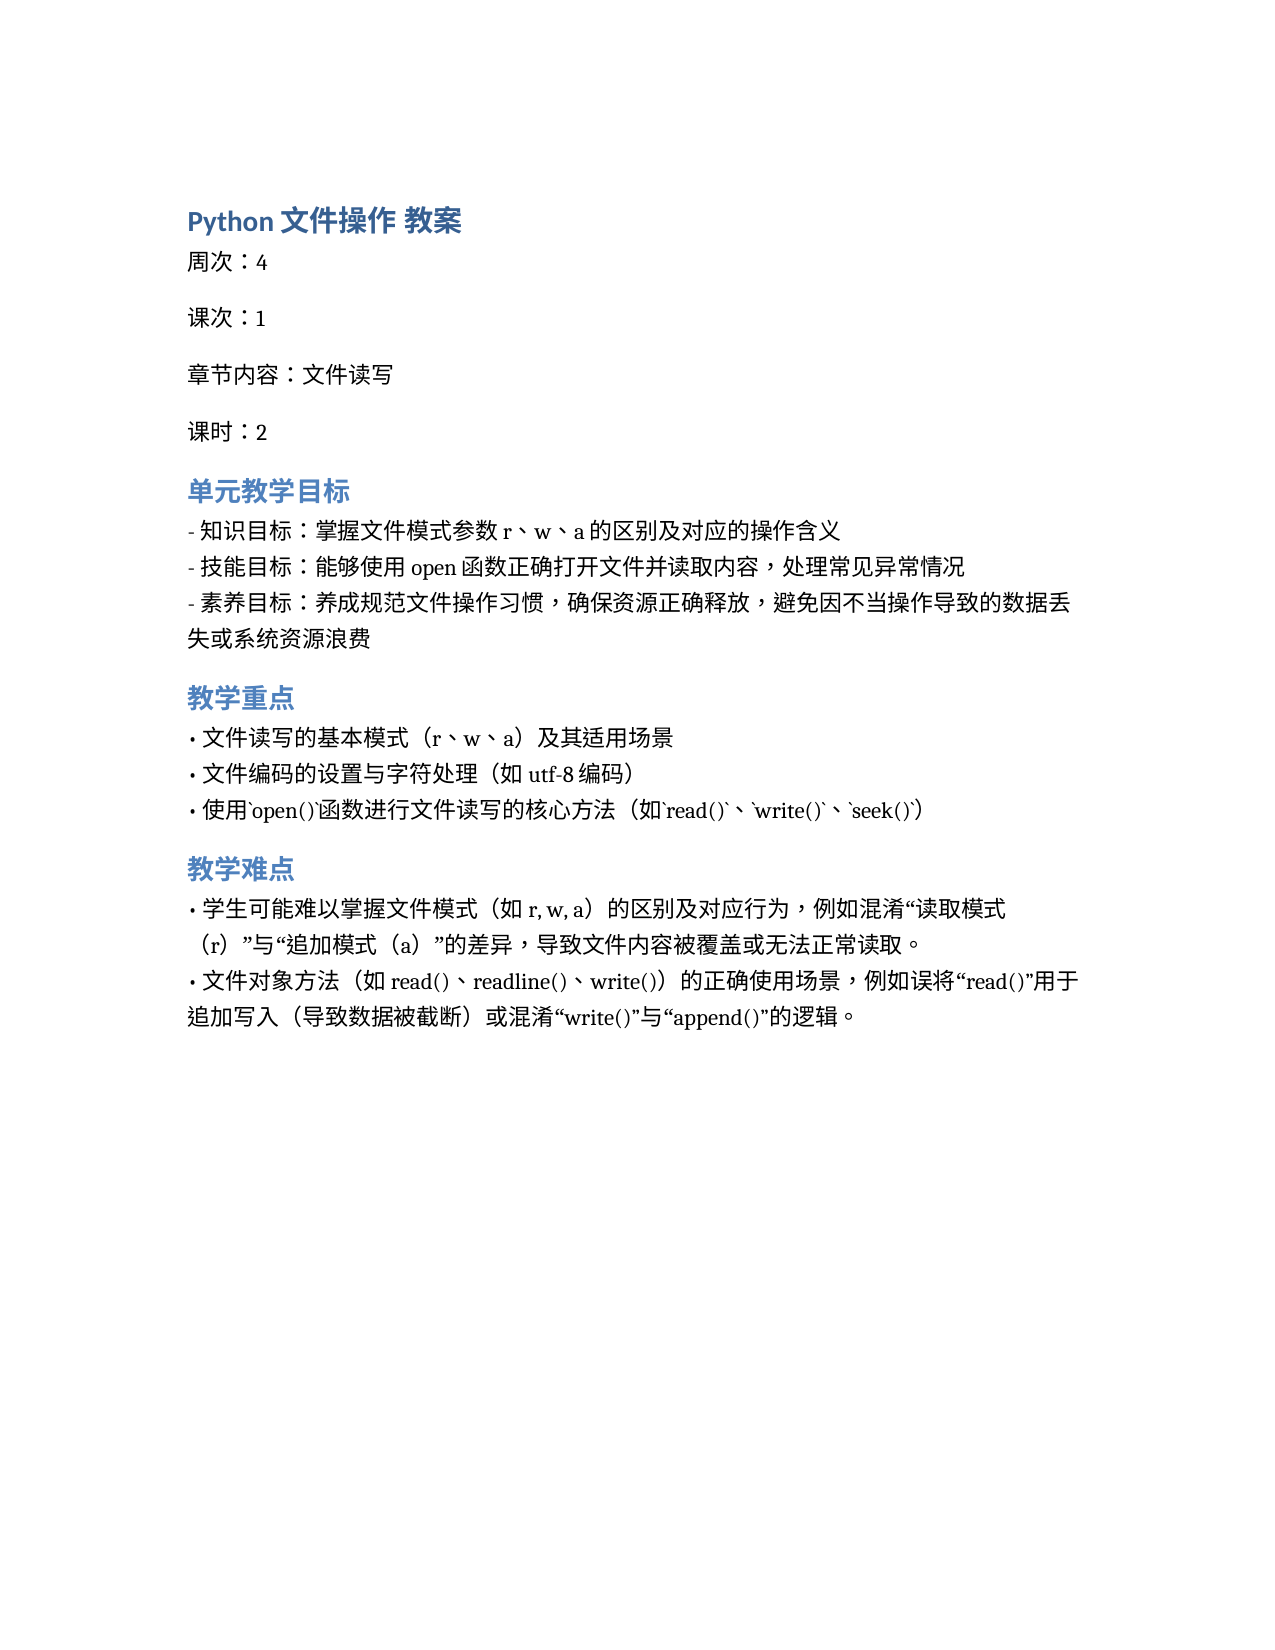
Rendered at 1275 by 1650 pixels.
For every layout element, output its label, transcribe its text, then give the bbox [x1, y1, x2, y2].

subtitle 单元教学目标 [187, 473, 1087, 509]
subtitle 教学难点 [187, 851, 1087, 888]
subtitle Python文件操作 教案 [187, 200, 1087, 240]
text • 学生可能难以掌握文件模式（如r, w, a）的区别及对应行为，例如混淆“读取模式（r）”与“追加模式（a）”的差异，导致文件内容被覆盖或无法正常读取。 • 文件对象方法（如read()、readline()、write()）的正确使用场景，例如误将“read()”用于追加写入（导致数据被截断）或混淆“write()”与“append()”的逻辑。 [187, 893, 1087, 1032]
text 章节内容：文件读写 [187, 359, 1087, 390]
text • 文件读写的基本模式（r、w、a）及其适用场景 • 文件编码的设置与字符处理（如utf-8编码） • 使用`open()`函数进行文件读写的核心方法（如`read()`、`write()`、`seek()`） [187, 722, 1087, 825]
text - 知识目标：掌握文件模式参数r、w、a的区别及对应的操作含义 - 技能目标：能够使用open函数正确打开文件并读取内容，处理常见异常情况 - 素养目标：养成规范文件操作习惯，确保资源正确释放，避免因不当操作导致的数据丢失或系统资源浪费 [187, 515, 1087, 654]
text 课次：1 [187, 302, 1087, 334]
text 周次：4 [187, 246, 1087, 277]
text 课时：2 [187, 416, 1087, 447]
subtitle 教学重点 [187, 680, 1087, 717]
